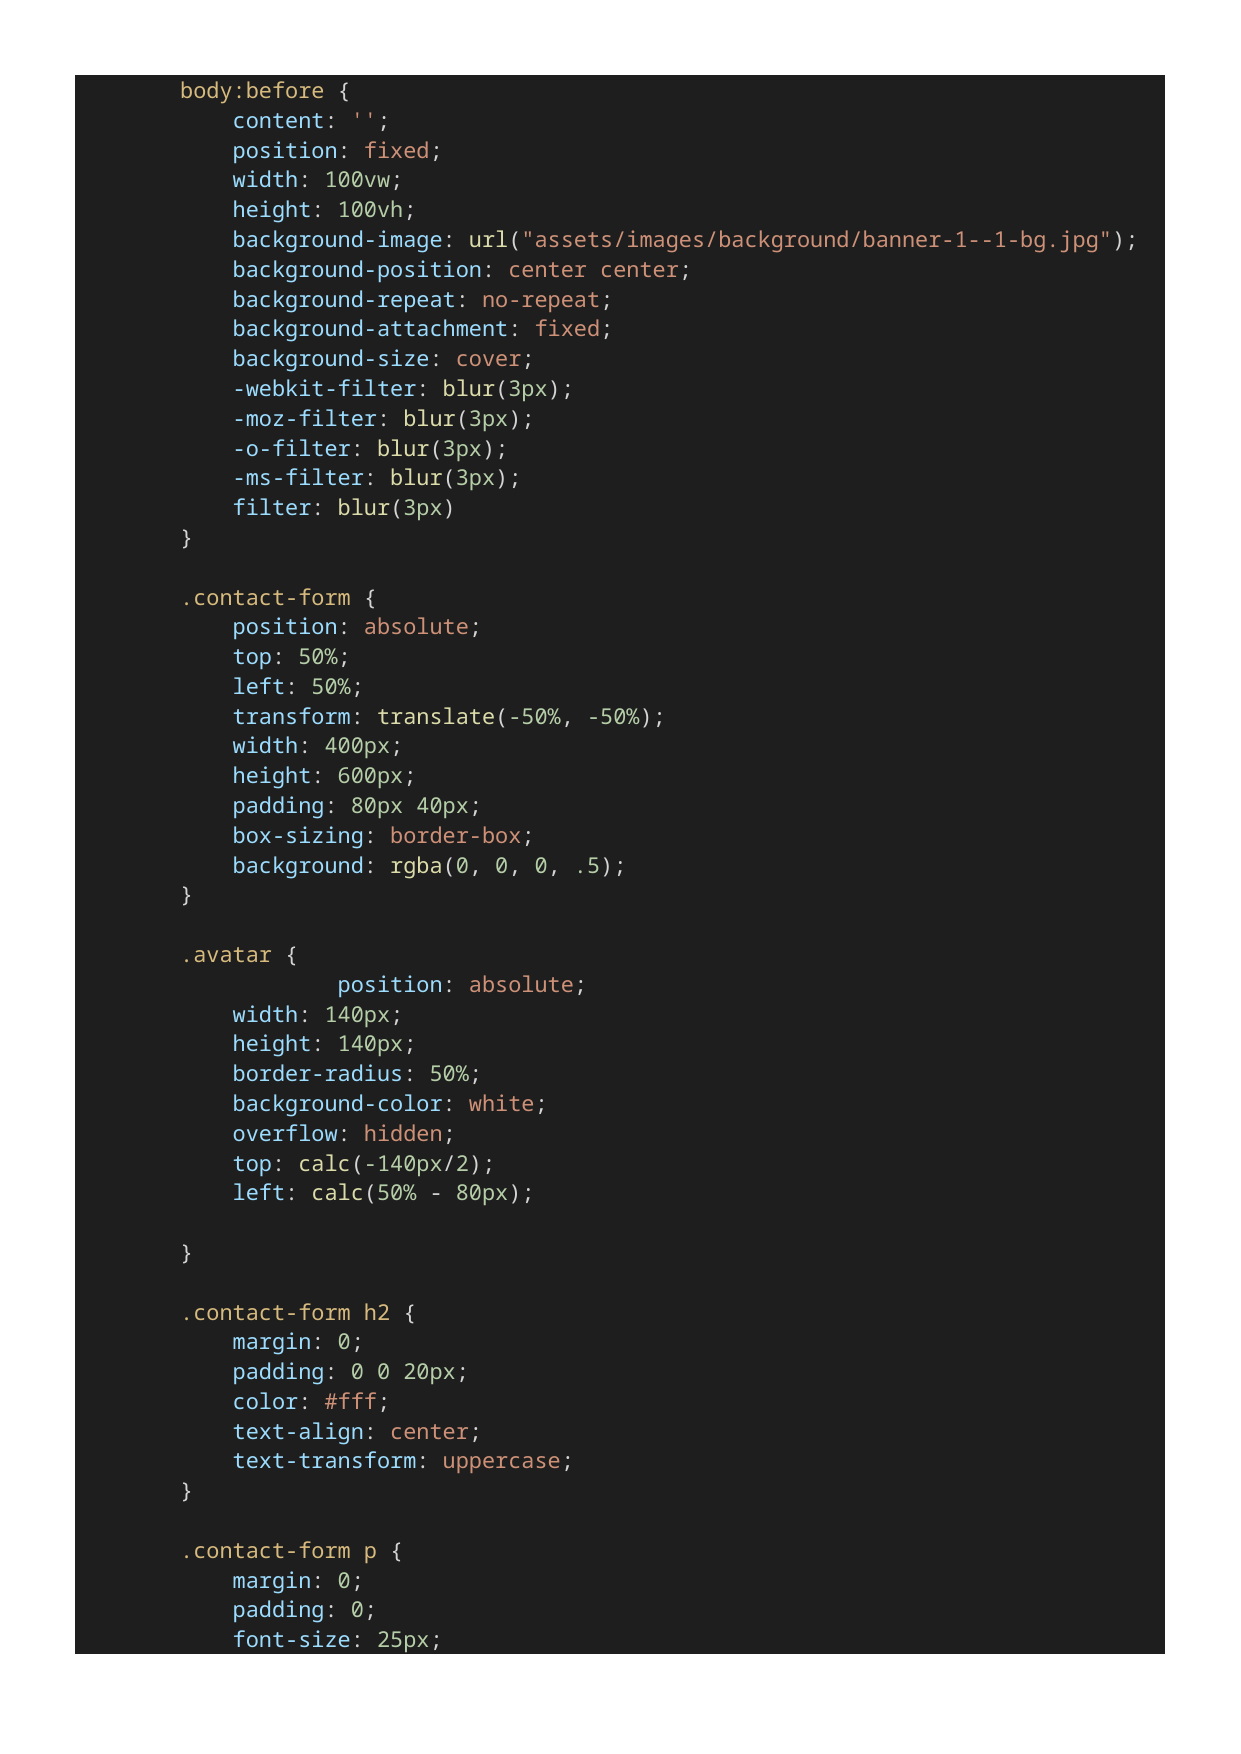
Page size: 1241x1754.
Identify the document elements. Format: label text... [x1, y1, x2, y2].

text left: 50%; [75, 671, 1165, 701]
text body:before { [75, 75, 1165, 105]
text top: calc(-140px/2); [75, 1147, 1165, 1177]
text position: fixed; [75, 134, 1165, 164]
text } [75, 1475, 1165, 1505]
text .contact-form h2 { [75, 1296, 1165, 1326]
text } [75, 879, 1165, 909]
text box-sizing: border-box; [75, 820, 1165, 849]
text -webkit-filter: blur(3px); [75, 373, 1165, 403]
text top: 50%; [75, 641, 1165, 671]
text height: 600px; [75, 760, 1165, 790]
text } [75, 522, 1165, 552]
text height: 100vh; [75, 194, 1165, 224]
text padding: 0; [75, 1594, 1165, 1624]
text .avatar { [75, 939, 1165, 969]
text background-size: cover; [75, 343, 1165, 373]
text padding: 0 0 20px; [75, 1356, 1165, 1386]
text background-repeat: no-repeat; [75, 283, 1165, 313]
text background-color: white; [75, 1088, 1165, 1118]
text position: absolute; [75, 611, 1165, 641]
text margin: 0; [75, 1564, 1165, 1594]
text margin: 0; [75, 1326, 1165, 1356]
text transform: translate(-50%, -50%); [75, 701, 1165, 730]
text .contact-form p { [75, 1535, 1165, 1564]
text width: 100vw; [75, 164, 1165, 194]
text color: #fff; [75, 1386, 1165, 1416]
text content: ''; [75, 105, 1165, 134]
text overflow: hidden; [75, 1118, 1165, 1147]
text border-radius: 50%; [75, 1058, 1165, 1088]
text height: 140px; [75, 1028, 1165, 1058]
text text-align: center; [75, 1416, 1165, 1445]
text position: absolute; [75, 969, 1165, 998]
text background-image: url("assets/images/background/banner-1--1-bg.jpg"); [75, 224, 1165, 254]
text -o-filter: blur(3px); [75, 432, 1165, 462]
text background-attachment: fixed; [75, 313, 1165, 343]
text filter: blur(3px) [75, 492, 1165, 522]
text -ms-filter: blur(3px); [75, 462, 1165, 492]
text width: 140px; [75, 998, 1165, 1028]
text background: rgba(0, 0, 0, .5); [75, 849, 1165, 879]
text font-size: 25px; [75, 1624, 1165, 1654]
text width: 400px; [75, 730, 1165, 760]
text -moz-filter: blur(3px); [75, 403, 1165, 432]
text text-transform: uppercase; [75, 1445, 1165, 1475]
text padding: 80px 40px; [75, 790, 1165, 820]
text .contact-form { [75, 581, 1165, 611]
text left: calc(50% - 80px); [75, 1177, 1165, 1207]
text background-position: center center; [75, 254, 1165, 283]
text } [75, 1237, 1165, 1267]
